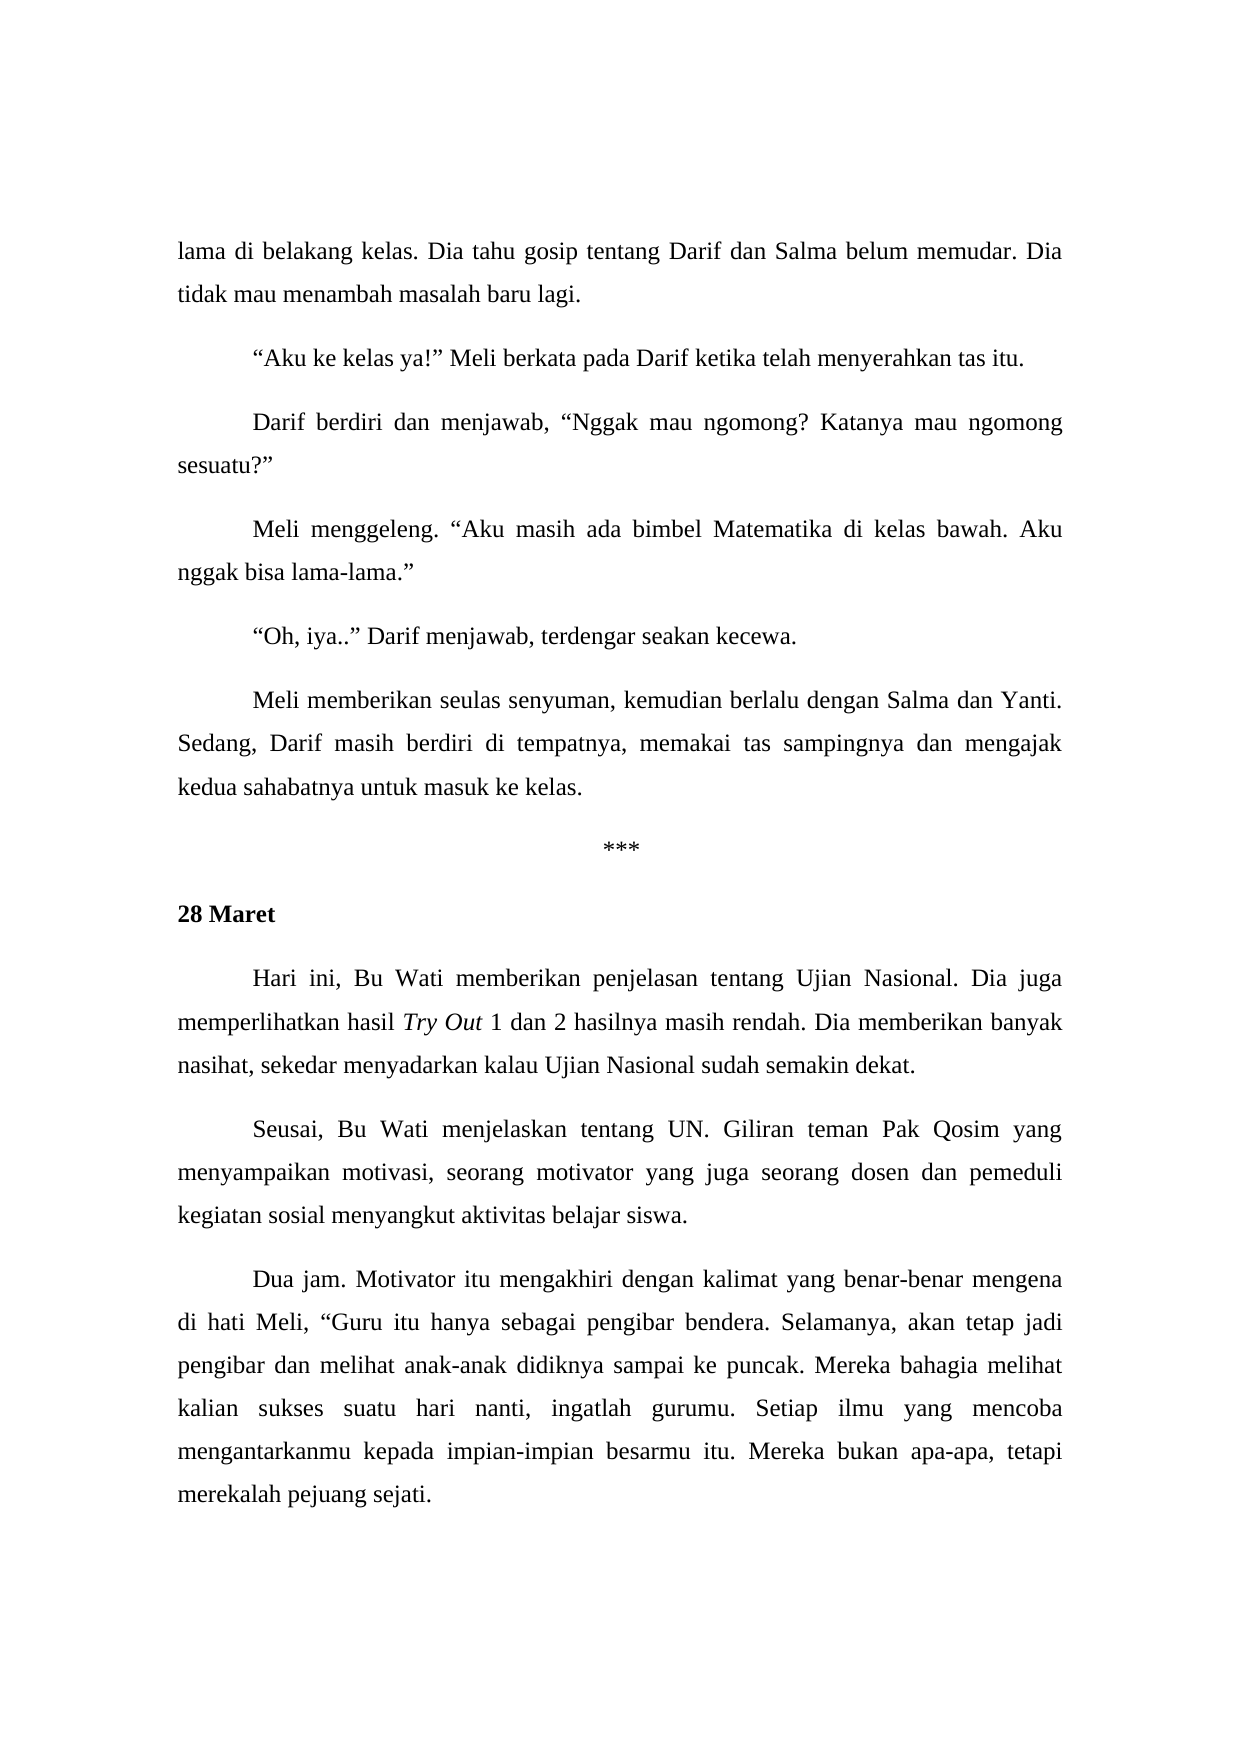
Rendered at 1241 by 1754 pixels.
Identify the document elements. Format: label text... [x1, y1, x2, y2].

text “Aku ke kelas ya!” Meli berkata pada Darif ketika telah menyerahkan tas itu. [177, 343, 1063, 372]
text *** [177, 836, 1063, 864]
text Dua jam. Motivator itu mengakhiri dengan kalimat yang benar-benar mengena di hati Meli, “Guru itu hanya sebagai pengibar bendera. Selamanya, akan tetap jadi pengibar dan melihat anak-anak didiknya sampai ke puncak. Mereka bahagia melihat kalian sukses suatu hari nanti, ingatlah gurumu. Setiap ilmu yang mencoba mengantarkanmu kepada impian-impian besarmu itu. Mereka bukan apa-apa, tetapi merekalah pejuang sejati. [177, 1264, 1063, 1508]
text Meli memberikan seulas senyuman, kemudian berlalu dengan Salma dan Yanti. Sedang, Darif masih berdiri di tempatnya, memakai tas sampingnya dan mengajak kedua sahabatnya untuk masuk ke kelas. [177, 685, 1063, 800]
text “Oh, iya..” Darif menjawab, terdengar seakan kecewa. [177, 621, 1063, 650]
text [177, 236, 1063, 308]
text Seusai, Bu Wati menjelaskan tentang UN. Giliran teman Pak Qosim yang menyampaikan motivasi, seorang motivator yang juga seorang dosen dan pemeduli kegiatan sosial menyangkut aktivitas belajar siswa. [177, 1114, 1063, 1229]
text Meli menggeleng. “Aku masih ada bimbel Matematika di kelas bawah. Aku nggak bisa lama-lama.” [177, 514, 1063, 586]
text 28 Maret [177, 899, 1063, 928]
text Hari ini, Bu Wati memberikan penjelasan tentang Ujian Nasional. Dia juga memperlihatkan hasil Try Out 1 dan 2 hasilnya masih rendah. Dia memberikan banyak nasihat, sekedar menyadarkan kalau Ujian Nasional sudah semakin dekat. [177, 963, 1063, 1078]
text Darif berdiri dan menjawab, “Nggak mau ngomong? Katanya mau ngomong sesuatu?” [177, 407, 1063, 479]
